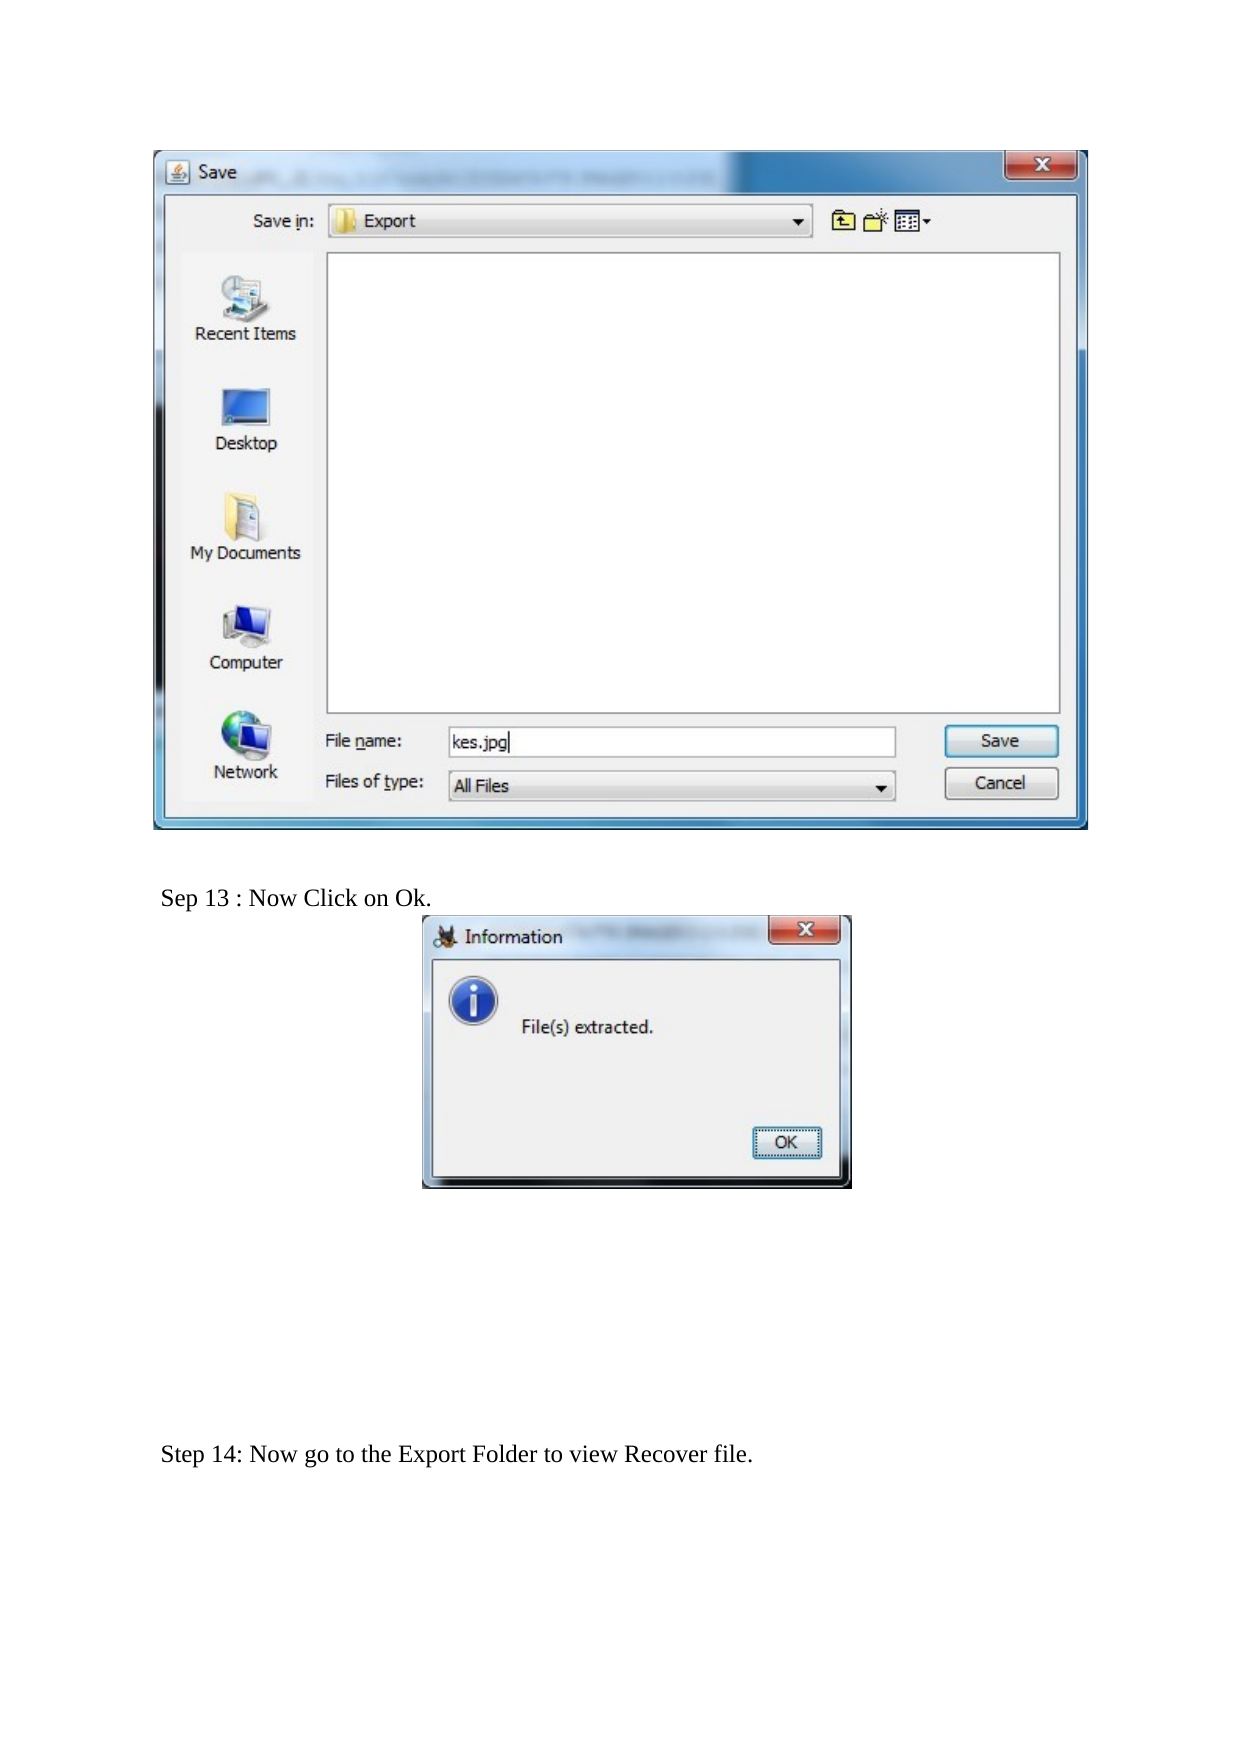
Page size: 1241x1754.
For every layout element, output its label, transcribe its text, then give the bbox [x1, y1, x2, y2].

picture [422, 915, 852, 1189]
text Step 14: Now go to the Export Folder to view Recover file. [160, 1439, 997, 1468]
picture [153, 150, 1089, 830]
text Sep 13 : Now Click on Ok. [160, 883, 997, 912]
